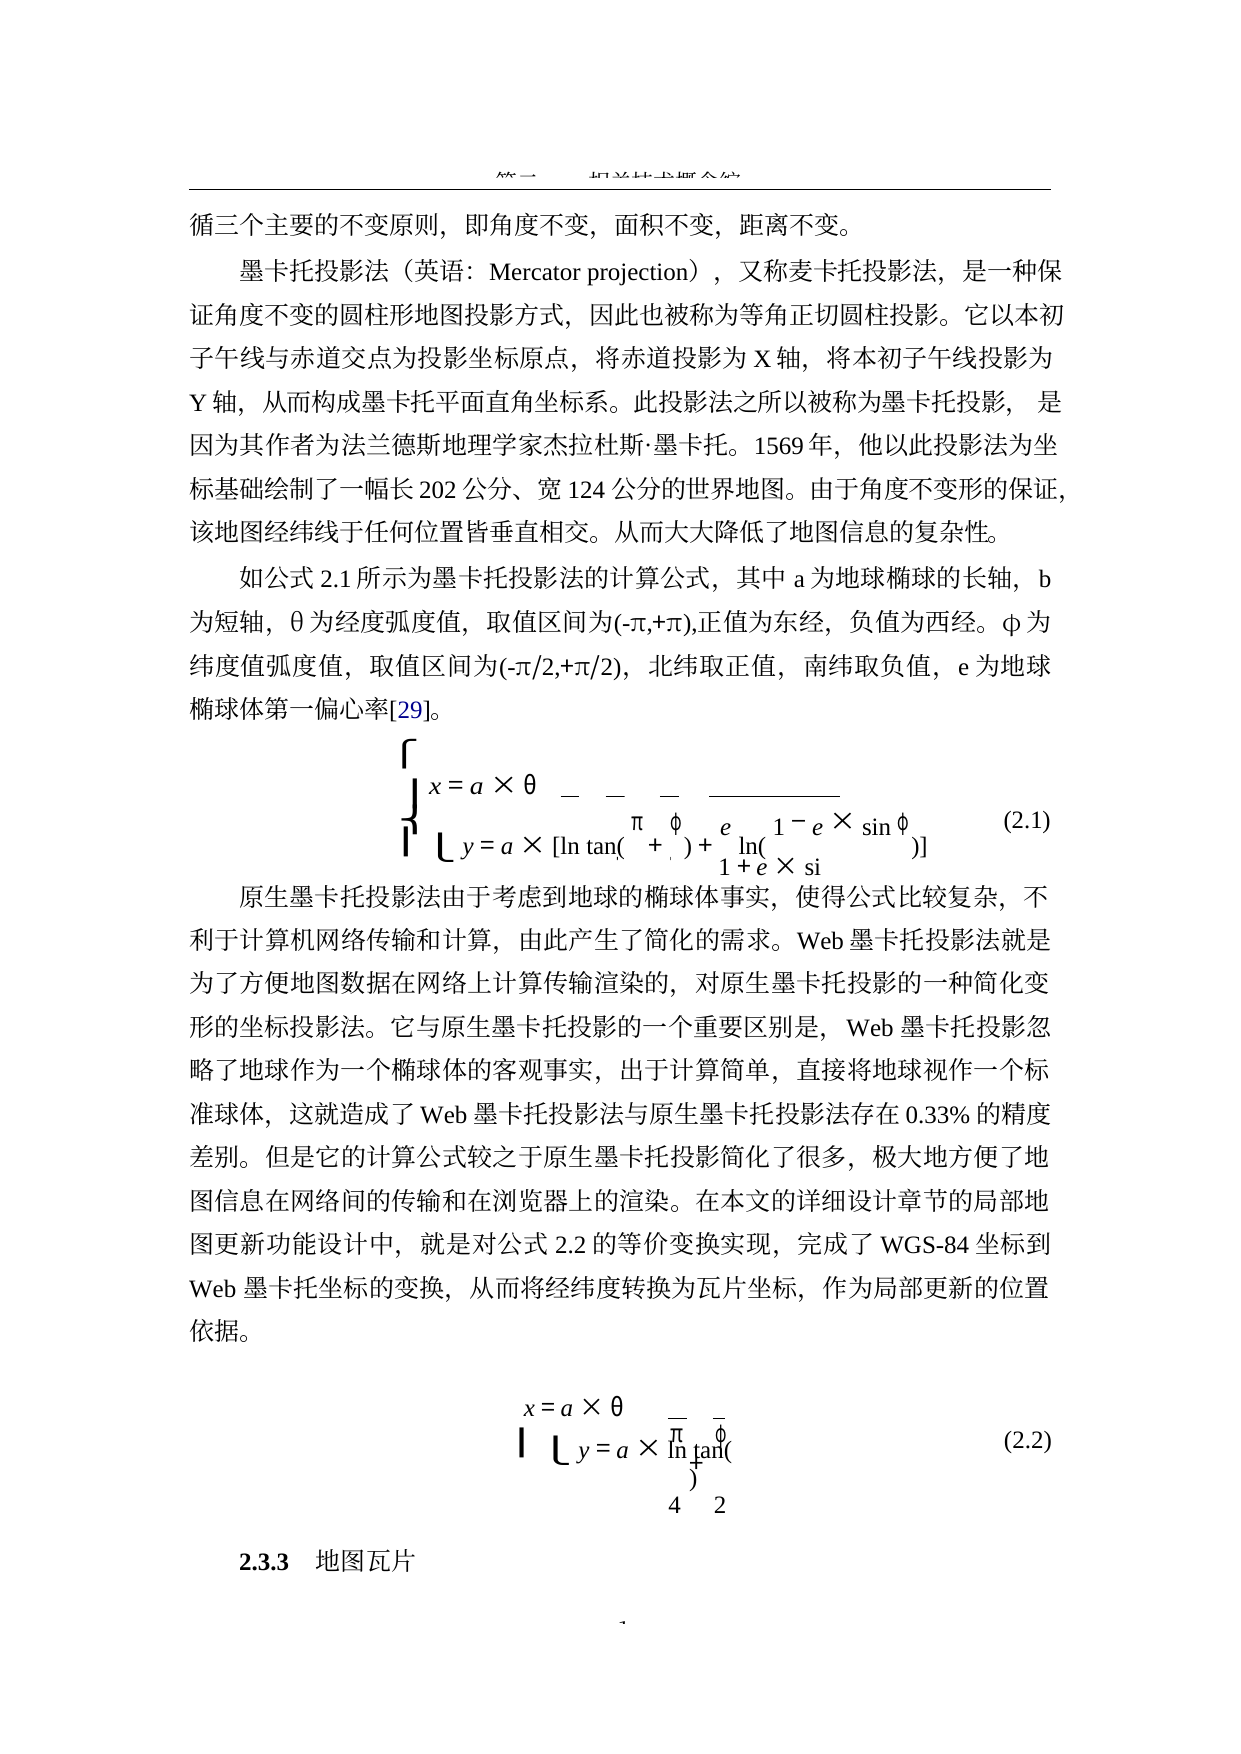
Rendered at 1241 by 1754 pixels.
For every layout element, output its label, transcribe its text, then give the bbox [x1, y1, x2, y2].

list 地图瓦片 [239, 1541, 1090, 1577]
text 原生墨卡托投影法由于考虑到地球的椭球体事实，使得公式比较复杂，不利于计算机网络传输和计算，由此产生了简化的需求。Web墨卡托投影法就是为了方便地图数据在网络上计算传输渲染的，对原生墨卡托投影的一种简化变形的坐标投影法。它与原生墨卡托投影的一个重要区别是，Web 墨卡托投影忽略了地球作为一个椭球体的客观事实，出于计算简单，直接将地球视作一个标准球体，这就造成了Web 墨卡托投影法与原生墨卡托投影法存在0.33% 的精度差别。但是它的计算公式较之于原生墨卡托投影简化了很多，极大地方便了地图信息在网络间的传输和在浏览器上的渲染。在本文的详细设计章节的局部地图更新功能设计中，就是对公式2.2的等价变换实现，完成了WGS-84坐标到Web 墨卡托坐标的变换，从而将经纬度转换为瓦片坐标，作为局部更新的位置依据。 [189, 877, 1051, 1348]
text 墨卡托投影法（英语：Mercator projection），又称麦卡托投影法，是一种保证角度不变的圆柱形地图投影方式，因此也被称为等角正切圆柱投影。它以本初子午线与赤道交点为投影坐标原点，将赤道投影为X轴，将本初子午线投影为Y轴，从而构成墨卡托平面直角坐标系。此投影法之所以被称为墨卡托投影， 是因为其作者为法兰德斯地理学家杰拉杜斯·墨卡托。1569年，他以此投影法为坐标基础绘制了一幅长202 公分、宽124 公分的世界地图。由于角度不变形的保证，该地图经纬线于任何位置皆垂直相交。从而大大降低了地图信息的复杂性。 [189, 252, 1066, 549]
text ⎪⎩ y = a × ln tan( + ) [504, 1448, 737, 1491]
text 如公式2.1所示为墨卡托投影法的计算公式，其中a为地球椭球的长轴，b为短轴，θ为经度弧度值，取值区间为(-π,+π),正值为东经，负值为西经。φ为纬度值弧度值，取值区间为(-π/2,+π/2)，北纬取正值，南纬取负值，e为地球椭球体第一偏心率[29]。 [189, 559, 1051, 726]
text ⎪⎩ y = a × [ln tan( π + φ) + e ln( 1 − e × sin φ)] (2.1) [389, 802, 1090, 863]
text 4 2 [304, 1491, 1090, 1519]
text x = a × θ [523, 1387, 737, 1423]
text (2.2) [741, 1425, 1051, 1454]
text ⎧ x = a × θ [389, 733, 1090, 802]
text 循三个主要的不变原则，即角度不变，面积不变，距离不变。 [189, 206, 1090, 242]
text π φ [164, 1424, 727, 1448]
